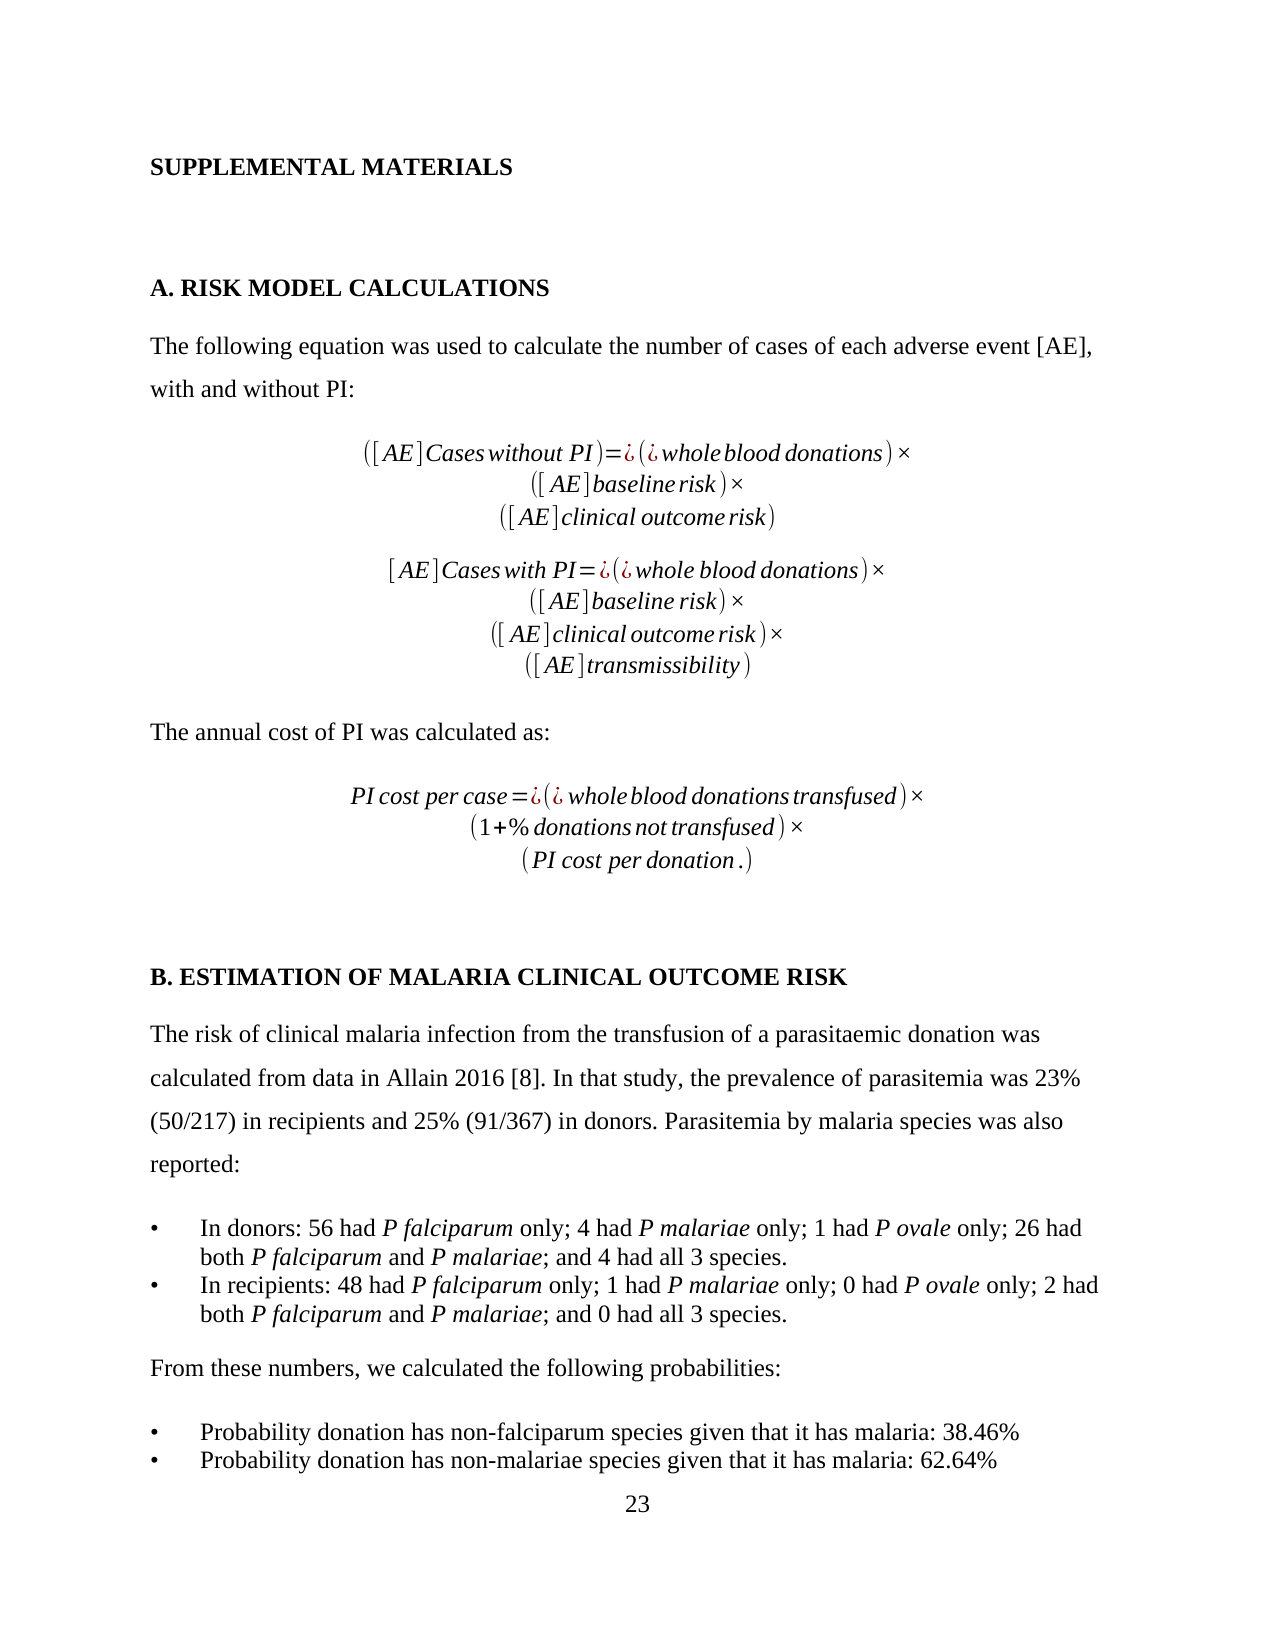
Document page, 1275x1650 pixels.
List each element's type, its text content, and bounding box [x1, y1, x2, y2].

subtitle Supplemental materials [150, 152, 1125, 181]
text The risk of clinical malaria infection from the transfusion of a parasitaemic donation was calculated from data in Allain 2016 [8]. In that study, the prevalence of parasitemia was 23% (50/217) in recipients and 25% (91/367) in donors. Parasitemia by malaria species was also reported: [150, 1019, 1125, 1178]
list In recipients: 48 had P falciparum only; 1 had P malariae only; 0 had P ovale only; 2 had both P falciparum and P malariae; and 0 had all 3 species. [150, 1270, 1125, 1328]
list In donors: 56 had P falciparum only; 4 had P malariae only; 1 had P ovale only; 26 had both P falciparum and P malariae; and 4 had all 3 species. [150, 1213, 1125, 1270]
list Probability donation has non-falciparum species given that it has malaria: 38.46% [150, 1417, 1125, 1446]
text From these numbers, we calculated the following probabilities: [150, 1353, 1125, 1382]
subtitle B. Estimation of malaria clinical outcome risk [150, 962, 1125, 991]
text The annual cost of PI was calculated as: [150, 717, 1125, 746]
subtitle A. Risk model calculations [150, 273, 1125, 302]
text The following equation was used to calculate the number of cases of each adverse event [AE], with and without PI: [150, 331, 1125, 403]
list Probability donation has non-malariae species given that it has malaria: 62.64% [150, 1446, 1125, 1474]
